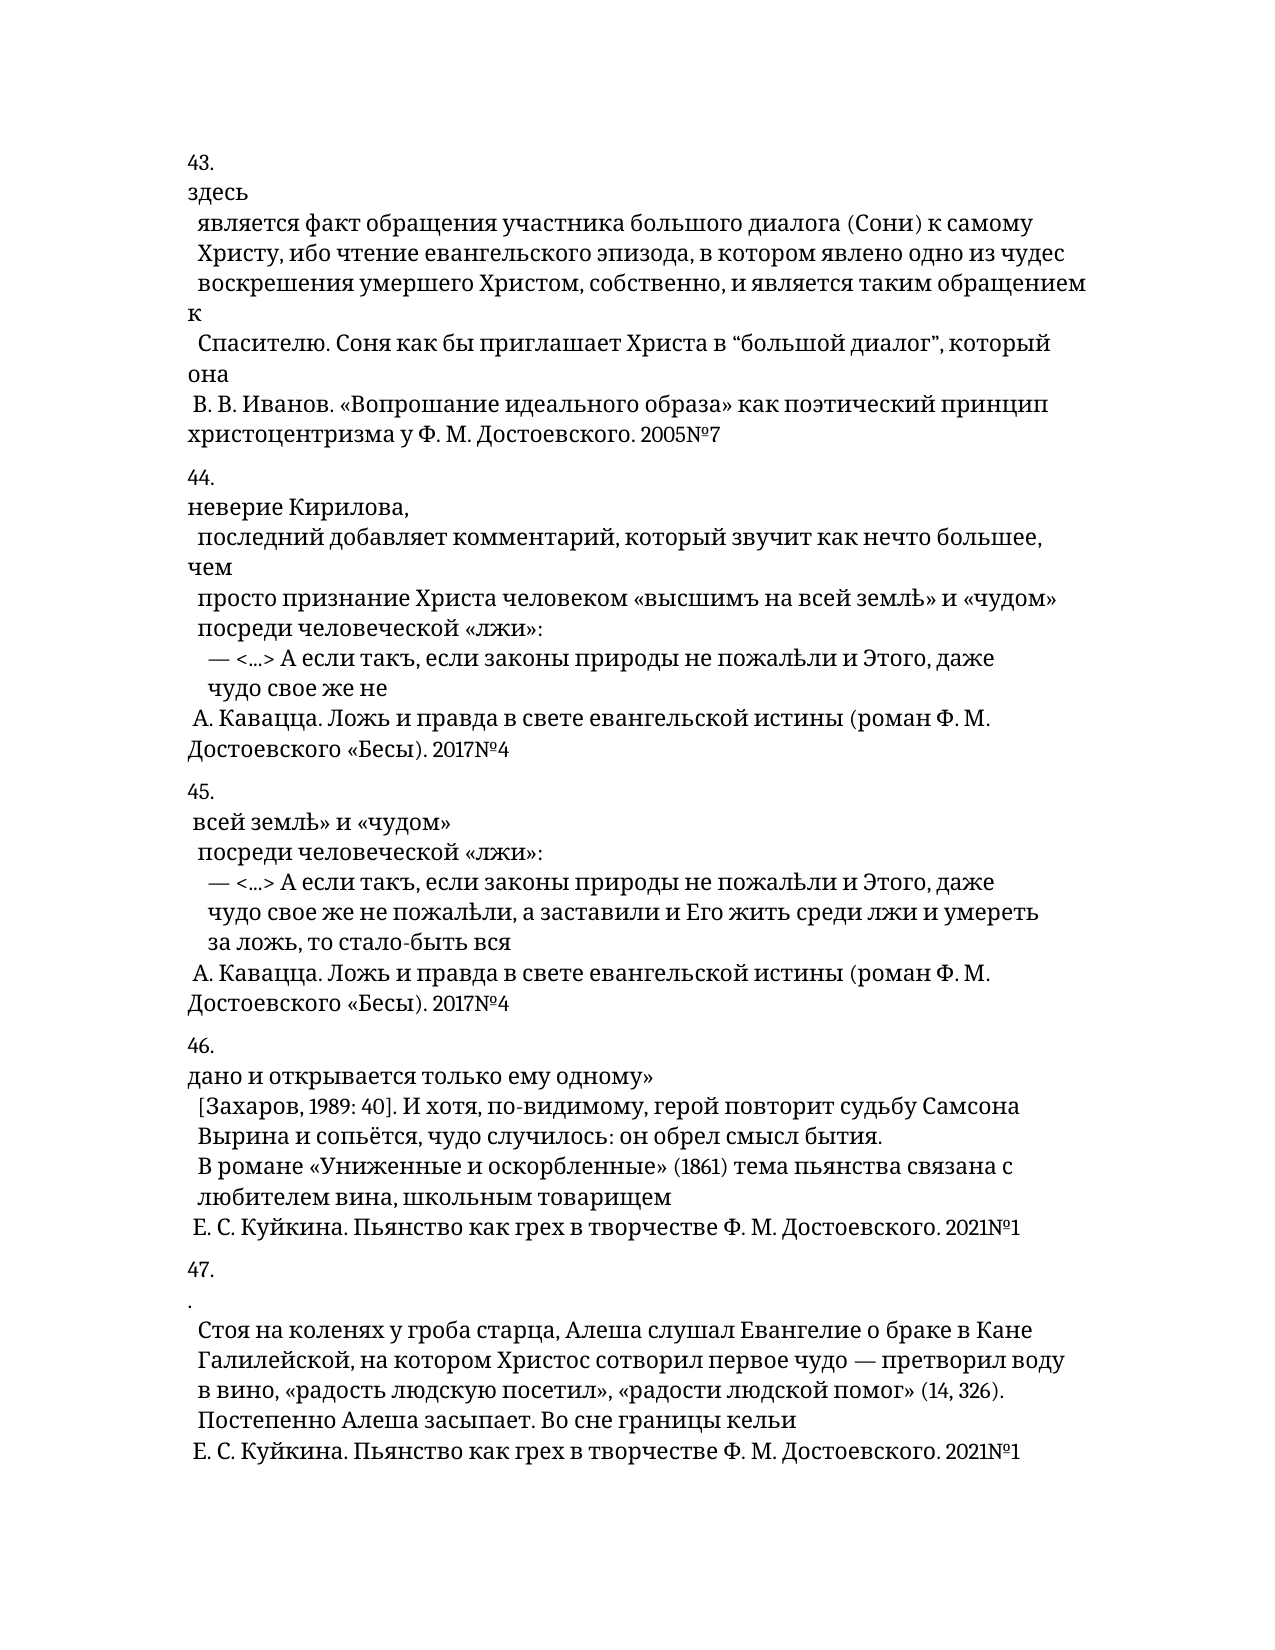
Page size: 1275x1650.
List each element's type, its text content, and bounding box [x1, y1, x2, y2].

text 47. . Стоя на коленях у гроба старца, Алеша слушал Евангелие о браке в Кане Галилейской, на котором Христос сотворил первое чудо — претворил воду в вино, «радость людскую посетил», «радости людской помог» (14, 326). Постепенно Алеша засыпает. Во сне границы кельи Е. С. Куйкина. Пьянство как грех в творчестве Ф. М. Достоевского. 2021№1 [187, 1257, 1087, 1465]
text 44. неверие Кирилова, последний добавляет комментарий, который звучит как нечто большее, чем просто признание Христа человеком «высшимъ на всей землѣ» и «чудом» посреди человеческой «лжи»: — <...> А если такъ, если законы природы не пожалѣли и Этого, даже чудо свое же не А. Кавацца. Ложь и правда в свете евангельской истины (роман Ф. М. Достоевского «Бесы). 2017№4 [187, 464, 1087, 763]
text 46. дано и открывается только ему одному» [Захаров, 1989: 40]. И хотя, по-видимому, герой повторит судьбу Самсона Вырина и сопьётся, чудо случилось: он обрел смысл бытия. В романе «Униженные и оскорбленные» (1861) тема пьянства связана с любителем вина, школьным товарищем Е. С. Куйкина. Пьянство как грех в творчестве Ф. М. Достоевского. 2021№1 [187, 1033, 1087, 1241]
text 43. здесь является факт обращения участника большого диалога (Сони) к самому Христу, ибо чтение евангельского эпизода, в котором явлено одно из чудес воскрешения умершего Христом, собственно, и является таким обращением к Спасителю. Соня как бы приглашает Христа в “большой диалог”, который она В. В. Иванов. «Вопрошание идеального образа» как поэтический принцип христоцентризма у Ф. М. Достоевского. 2005№7 [187, 150, 1087, 448]
text 45. всей землѣ» и «чудом» посреди человеческой «лжи»: — <...> А если такъ, если законы природы не пожалѣли и Этого, даже чудо свое же не пожалѣли, а заставили и Его жить среди лжи и умереть за ложь, то стало-быть вся А. Кавацца. Ложь и правда в свете евангельской истины (роман Ф. М. Достоевского «Бесы). 2017№4 [187, 779, 1087, 1017]
